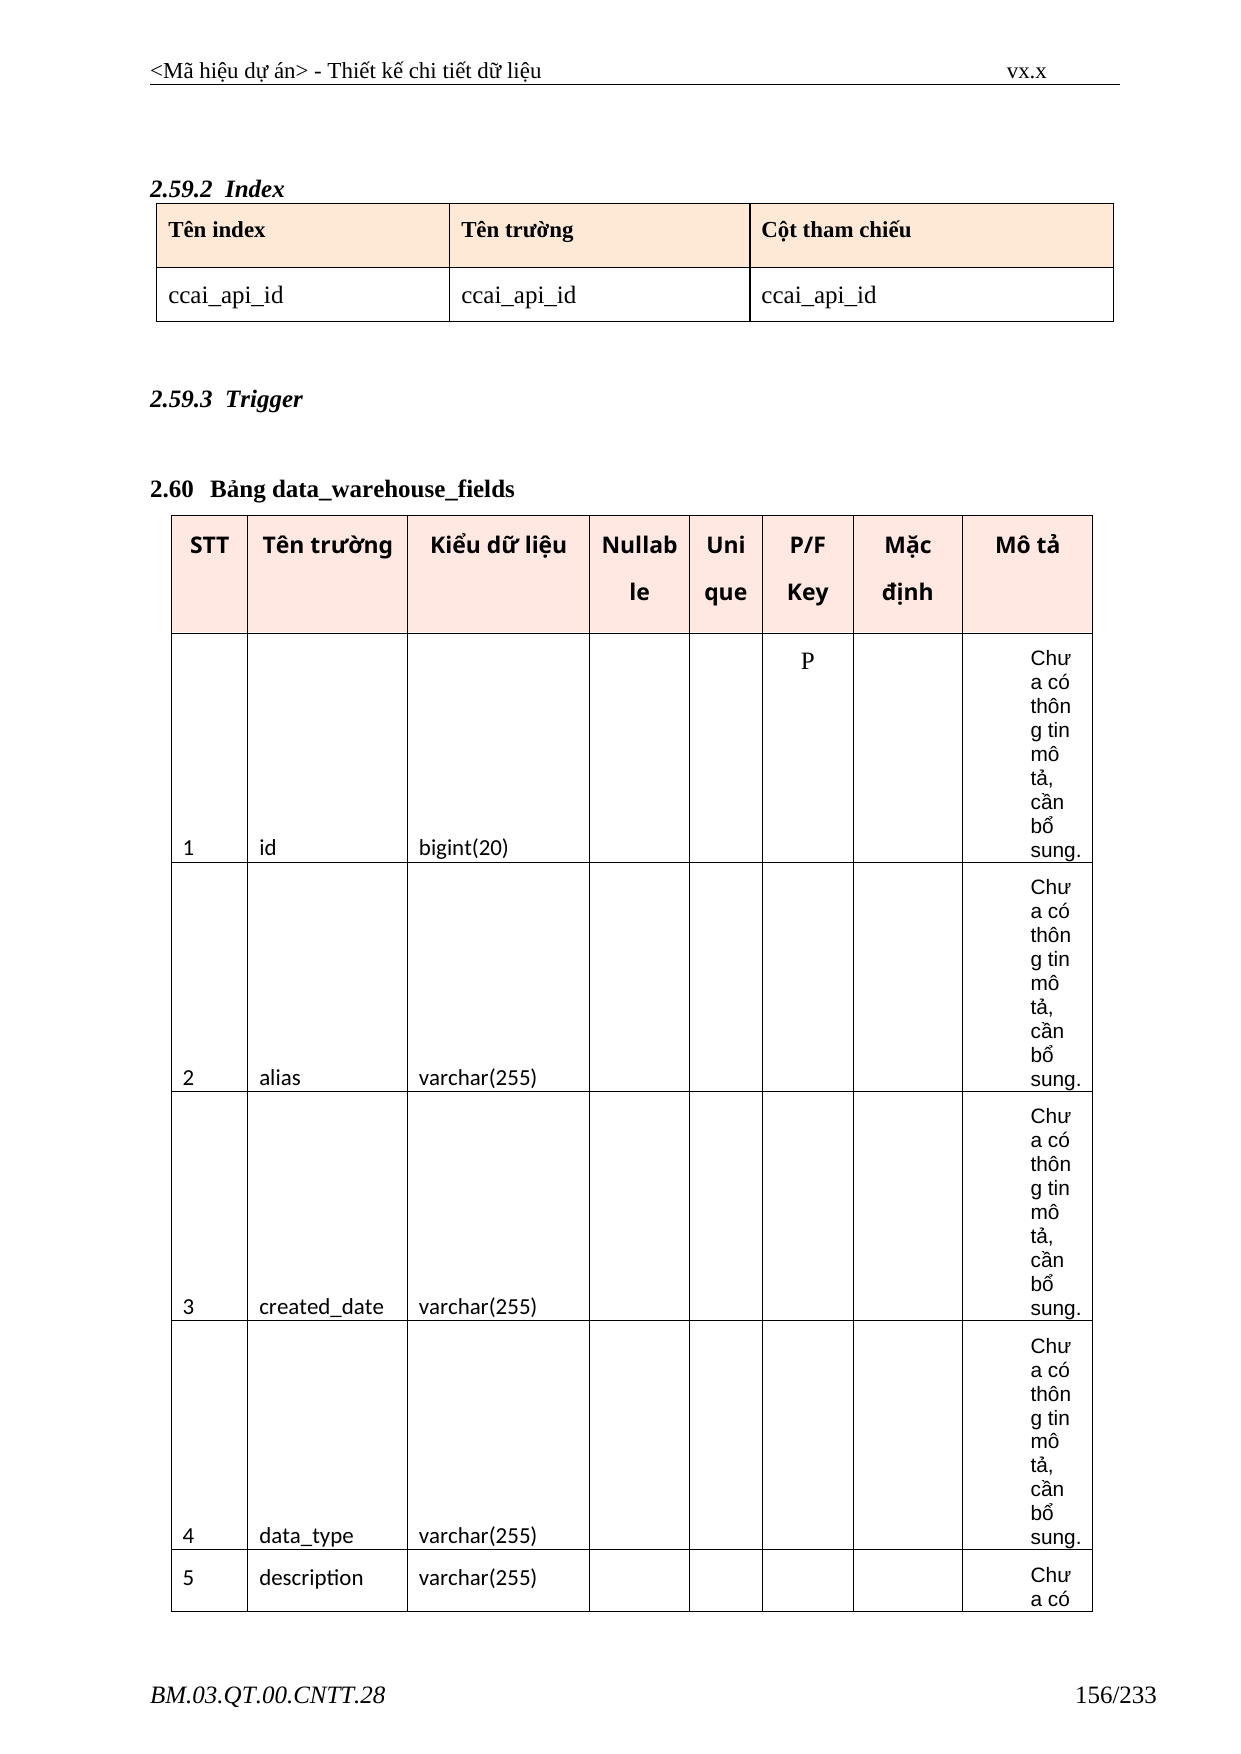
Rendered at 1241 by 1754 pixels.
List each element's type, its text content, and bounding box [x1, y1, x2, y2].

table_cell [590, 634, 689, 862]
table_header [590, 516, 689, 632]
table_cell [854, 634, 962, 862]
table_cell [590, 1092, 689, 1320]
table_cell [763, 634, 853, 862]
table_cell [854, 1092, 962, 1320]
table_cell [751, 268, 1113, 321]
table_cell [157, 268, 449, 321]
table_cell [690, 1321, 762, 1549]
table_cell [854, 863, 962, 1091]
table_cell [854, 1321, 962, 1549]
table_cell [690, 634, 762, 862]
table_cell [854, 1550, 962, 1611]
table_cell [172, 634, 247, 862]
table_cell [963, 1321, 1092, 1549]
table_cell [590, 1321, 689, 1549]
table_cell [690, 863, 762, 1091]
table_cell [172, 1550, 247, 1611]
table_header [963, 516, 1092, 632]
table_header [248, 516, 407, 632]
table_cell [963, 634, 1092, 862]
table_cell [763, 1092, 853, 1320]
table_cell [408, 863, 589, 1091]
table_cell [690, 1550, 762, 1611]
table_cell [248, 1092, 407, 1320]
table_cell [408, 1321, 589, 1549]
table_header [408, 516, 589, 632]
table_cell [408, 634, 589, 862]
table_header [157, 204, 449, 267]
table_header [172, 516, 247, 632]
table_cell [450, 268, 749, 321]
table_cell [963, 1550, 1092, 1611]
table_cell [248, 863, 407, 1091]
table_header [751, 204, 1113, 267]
subtitle Trigger [150, 384, 1120, 412]
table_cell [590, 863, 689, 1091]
subtitle Index [150, 174, 1120, 202]
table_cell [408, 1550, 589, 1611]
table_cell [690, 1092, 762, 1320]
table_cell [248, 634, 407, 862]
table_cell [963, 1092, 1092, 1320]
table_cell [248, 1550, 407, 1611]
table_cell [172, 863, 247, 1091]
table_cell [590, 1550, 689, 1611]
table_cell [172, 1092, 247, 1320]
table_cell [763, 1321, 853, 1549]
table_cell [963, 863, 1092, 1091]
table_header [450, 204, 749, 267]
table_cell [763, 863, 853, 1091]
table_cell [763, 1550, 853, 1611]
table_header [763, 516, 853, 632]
subtitle Bảng data_warehouse_fields [150, 474, 1120, 503]
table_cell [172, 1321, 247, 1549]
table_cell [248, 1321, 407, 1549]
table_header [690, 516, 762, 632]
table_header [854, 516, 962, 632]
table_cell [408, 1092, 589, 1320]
